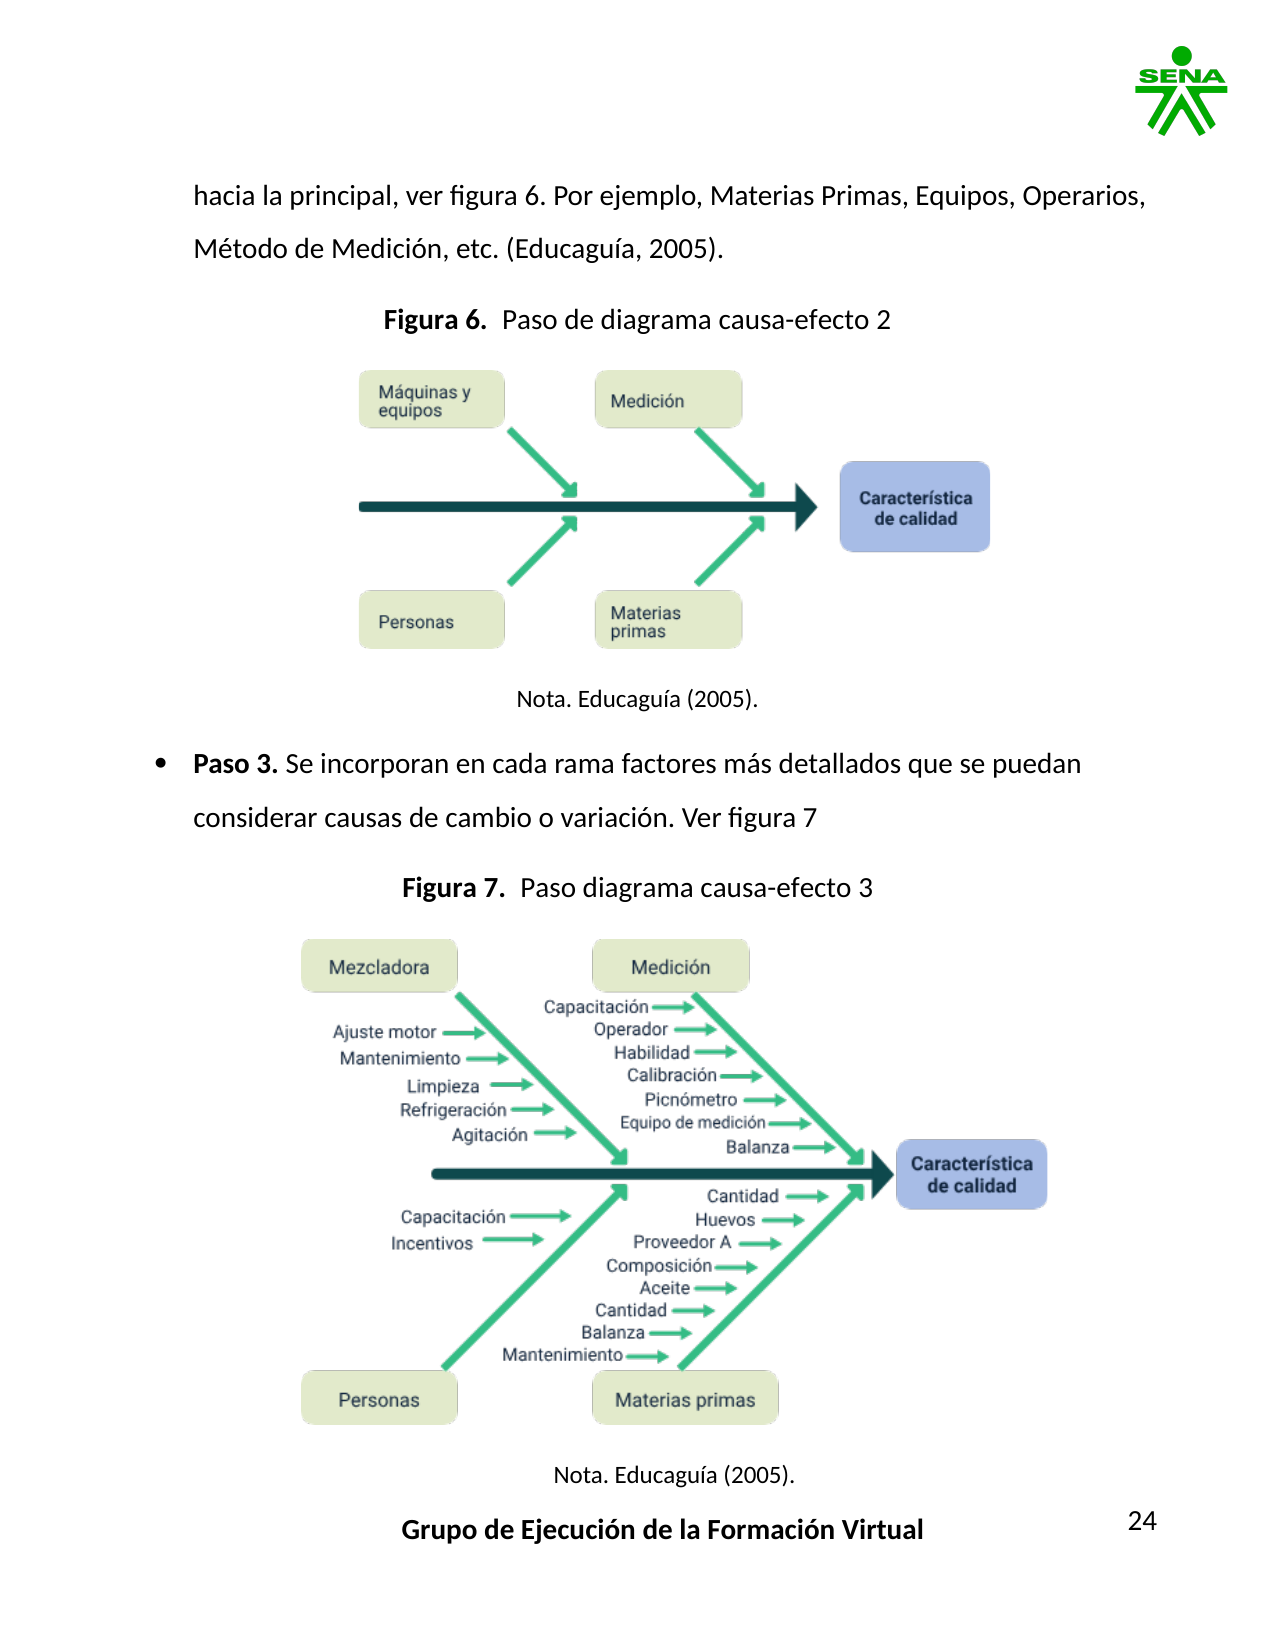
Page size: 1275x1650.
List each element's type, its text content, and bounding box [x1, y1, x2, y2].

picture [358, 370, 990, 649]
text Nota. Educaguía (2005). [118, 683, 1157, 713]
list Paso 3. Se incorporan en cada rama factores más detallados que se puedan considerar causas de cambio o variación. Ver figura 7 [156, 745, 1157, 834]
text Paso de diagrama causa-efecto 2 [118, 301, 1157, 336]
text Paso diagrama causa-efecto 3 [118, 869, 1157, 904]
picture [301, 939, 1048, 1425]
text Nota. Educaguía (2005). [118, 1459, 1157, 1489]
picture [1135, 46, 1228, 136]
